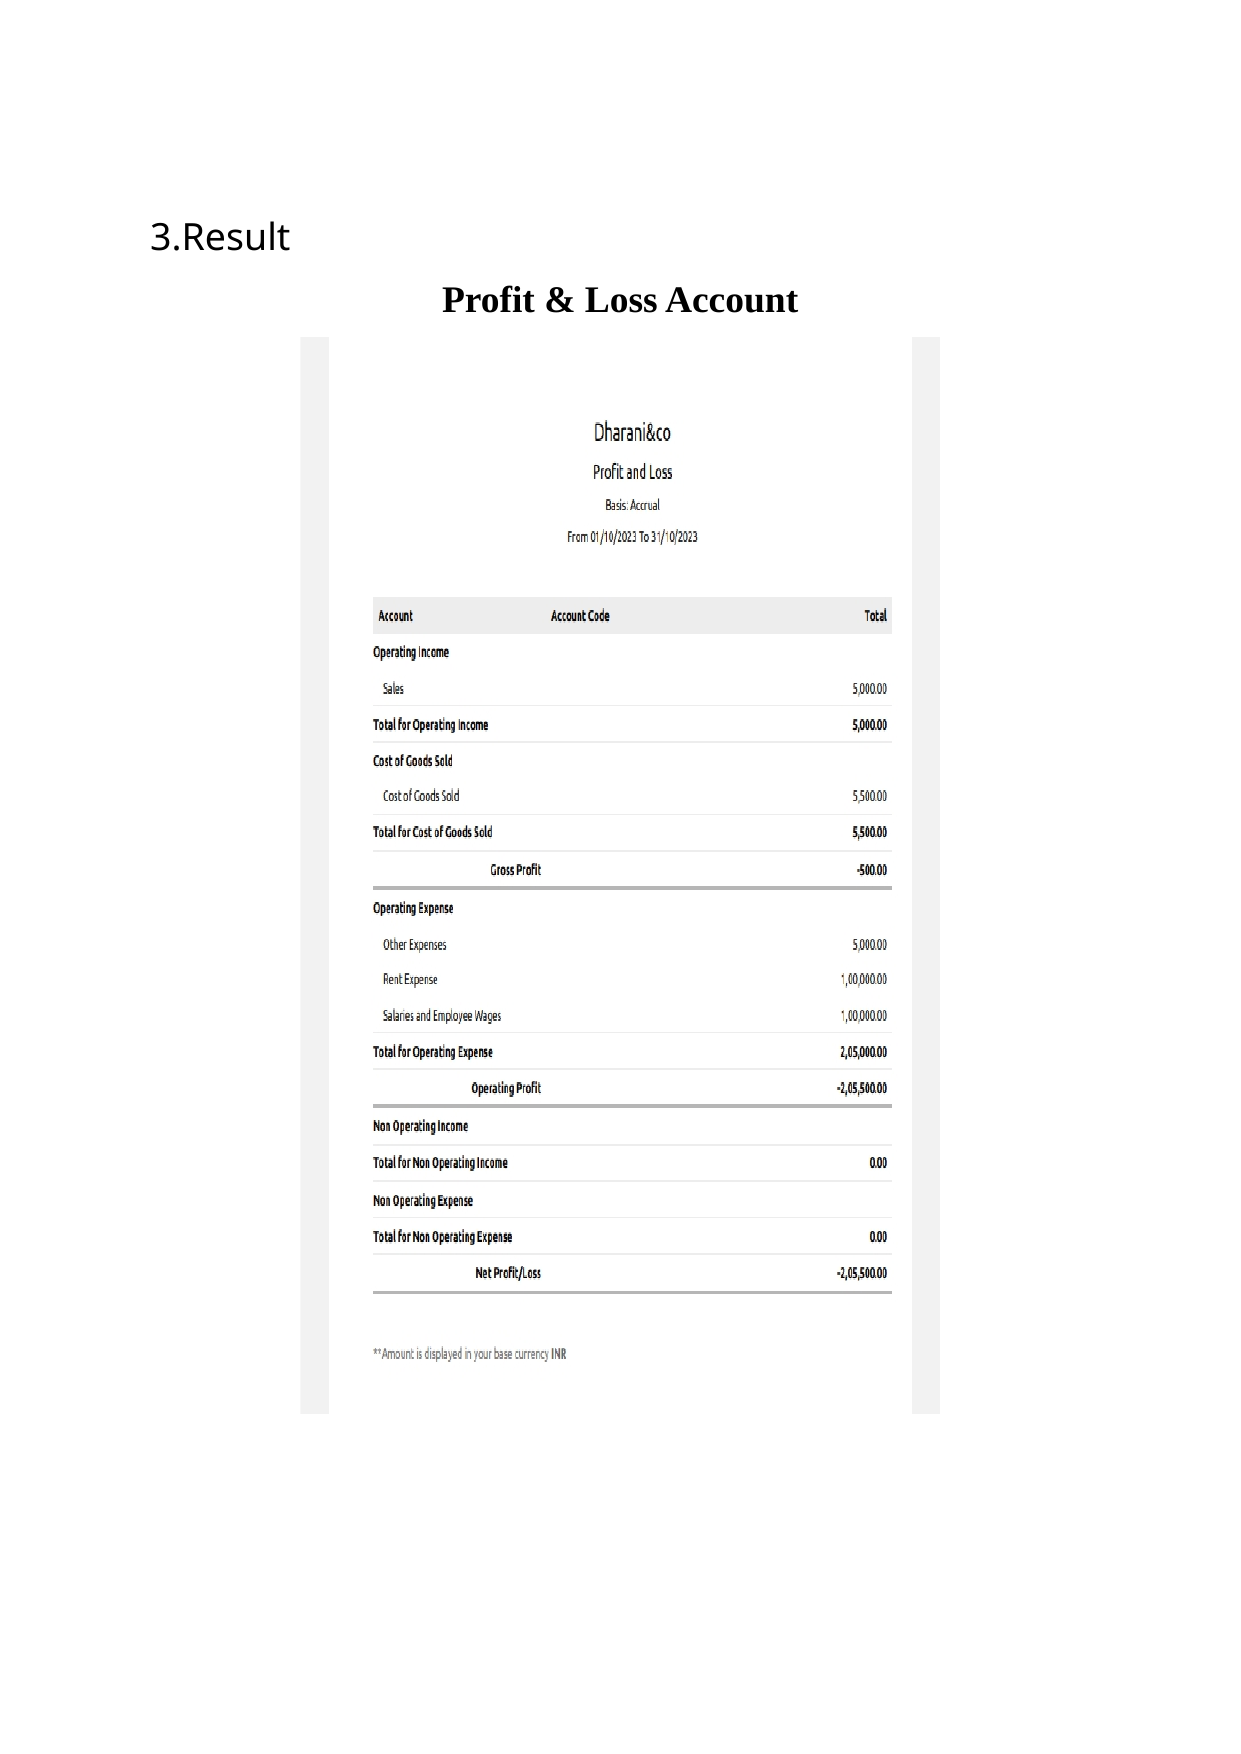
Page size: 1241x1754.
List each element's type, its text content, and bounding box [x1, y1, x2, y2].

picture [300, 337, 940, 1414]
text 3.Result [150, 210, 1090, 261]
text Profit & Loss Account [150, 277, 1090, 321]
